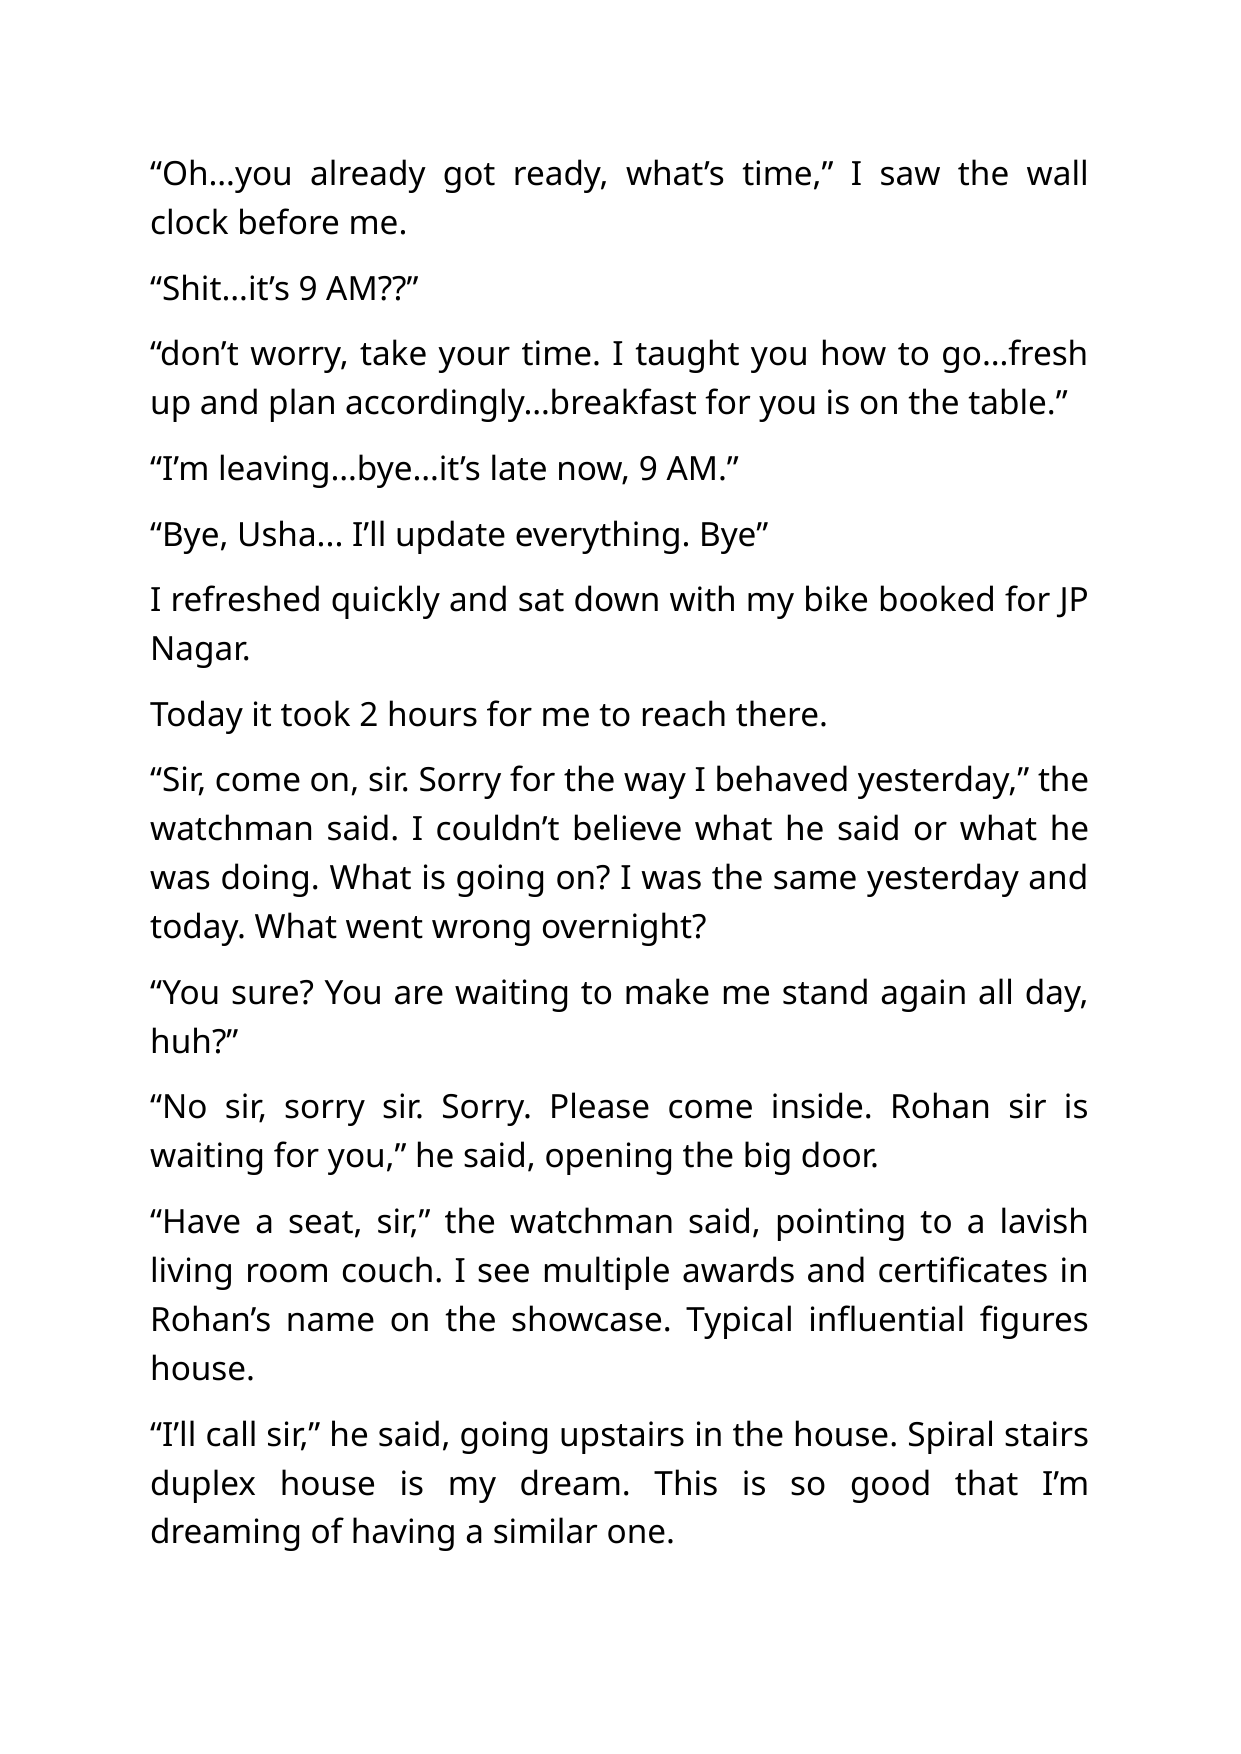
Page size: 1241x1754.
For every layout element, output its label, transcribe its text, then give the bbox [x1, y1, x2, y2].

text “Have a seat, sir,” the watchman said, pointing to a lavish living room couch. I see multiple awards and certificates in Rohan’s name on the showcase. Typical influential figures house. [150, 1198, 1090, 1390]
text “Shit…it’s 9 AM??” [150, 264, 1090, 310]
text “Oh…you already got ready, what’s time,” I saw the wall clock before me. [150, 150, 1090, 244]
text “No sir, sorry sir. Sorry. Please come inside. Rohan sir is waiting for you,” he said, opening the big door. [150, 1083, 1090, 1178]
text “don’t worry, take your time. I taught you how to go…fresh up and plan accordingly…breakfast for you is on the table.” [150, 330, 1090, 424]
text “You sure? You are waiting to make me stand again all day, huh?” [150, 969, 1090, 1063]
text “I’ll call sir,” he said, going upstairs in the house. Spiral stairs duplex house is my dream. This is so good that I’m dreaming of having a similar one. [150, 1410, 1090, 1554]
text Today it took 2 hours for me to reach there. [150, 691, 1090, 736]
text “I’m leaving…bye…it’s late now, 9 AM.” [150, 445, 1090, 490]
text “Bye, Usha... I’ll update everything. Bye” [150, 510, 1090, 556]
text “Sir, come on, sir. Sorry for the way I behaved yesterday,” the watchman said. I couldn’t believe what he said or what he was doing. What is going on? I was the same yesterday and today. What went wrong overnight? [150, 756, 1090, 948]
text I refreshed quickly and sat down with my bike booked for JP Nagar. [150, 576, 1090, 670]
